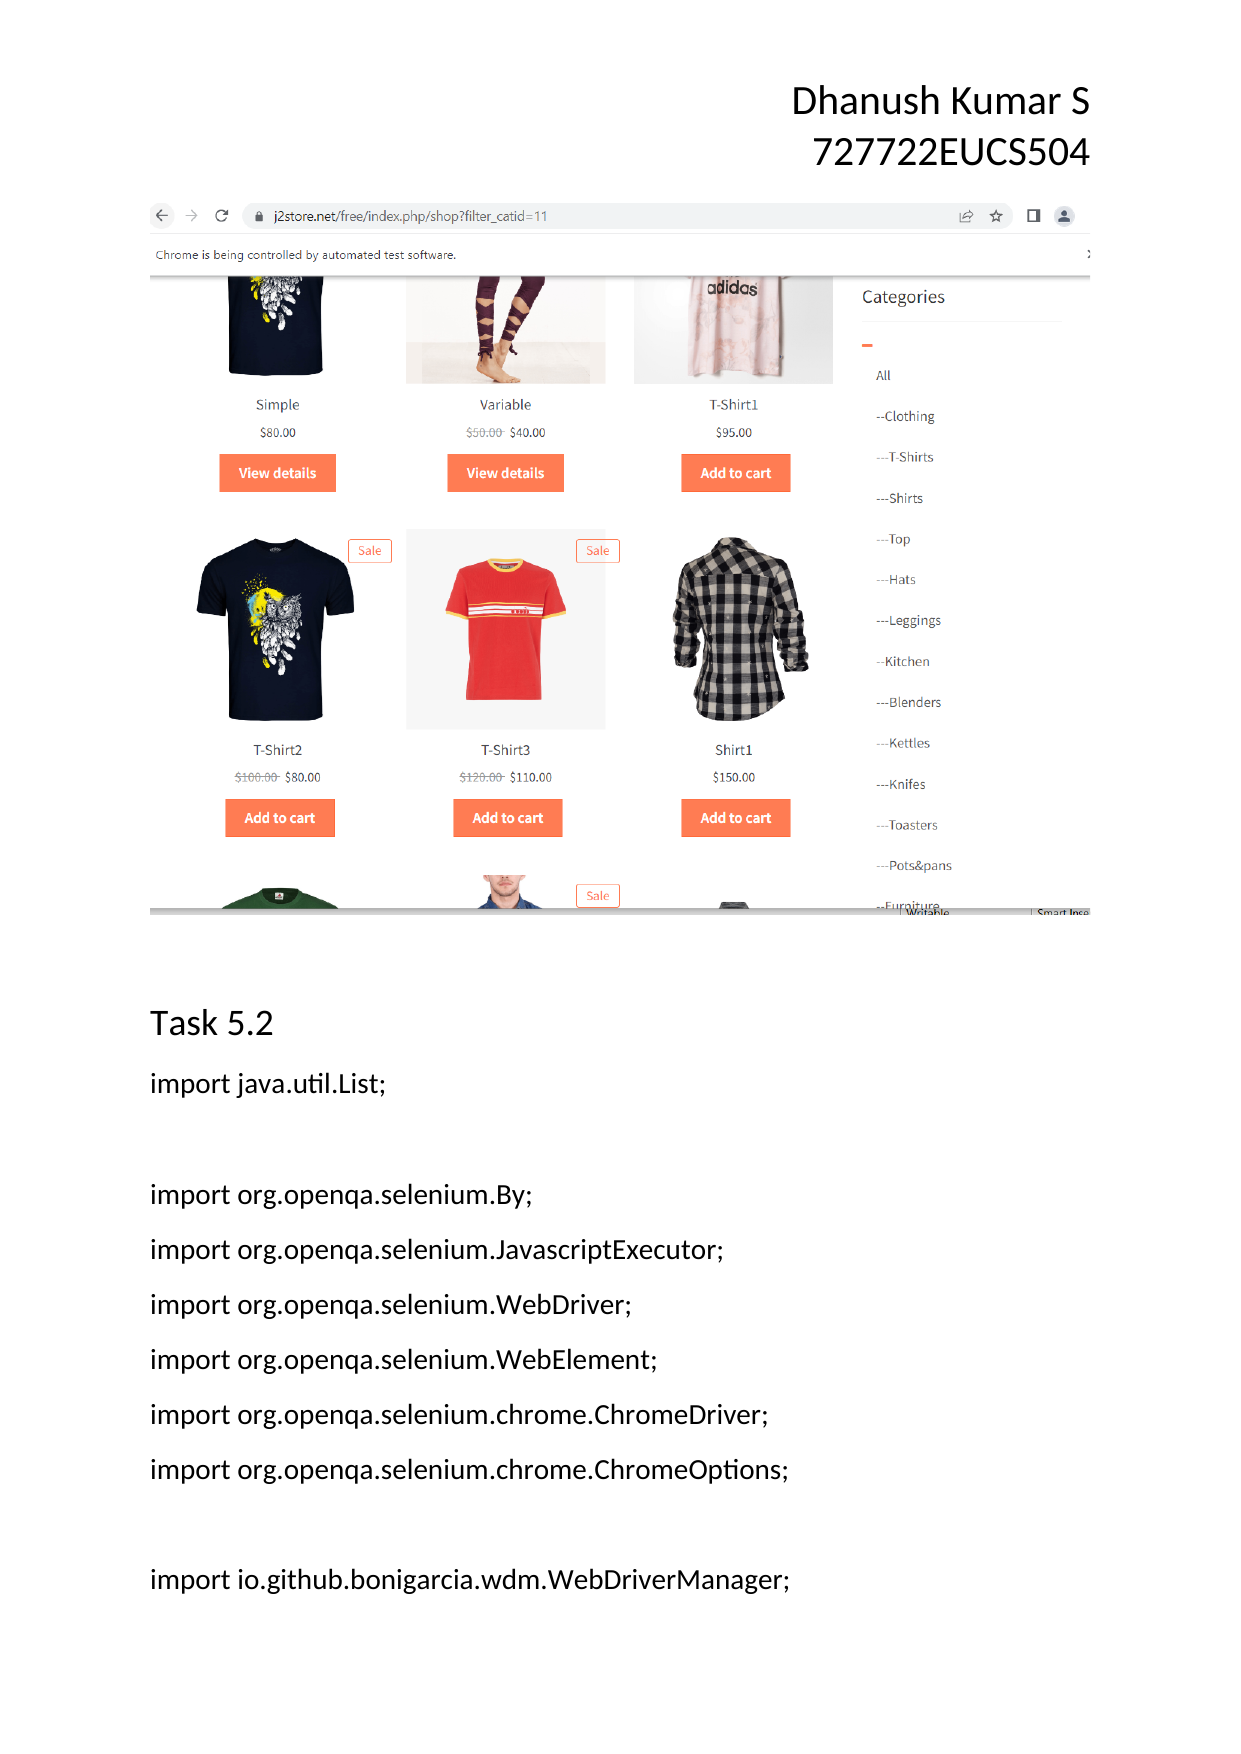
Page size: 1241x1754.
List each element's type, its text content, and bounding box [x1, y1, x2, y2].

text import org.openqa.selenium.JavascriptExecutor; [150, 1231, 1090, 1266]
text import org.openqa.selenium.chrome.ChromeDriver; [150, 1396, 1090, 1432]
text import org.openqa.selenium.WebElement; [150, 1341, 1090, 1377]
text import org.openqa.selenium.WebDriver; [150, 1286, 1090, 1322]
text import org.openqa.selenium.chrome.ChromeOptions; [150, 1451, 1090, 1487]
text import org.openqa.selenium.By; [150, 1176, 1090, 1211]
text import io.github.bonigarcia.wdm.WebDriverManager; [150, 1561, 1090, 1597]
text import java.util.List; [150, 1066, 1090, 1101]
picture [150, 203, 1091, 915]
text Task 5.2 [150, 999, 1090, 1045]
